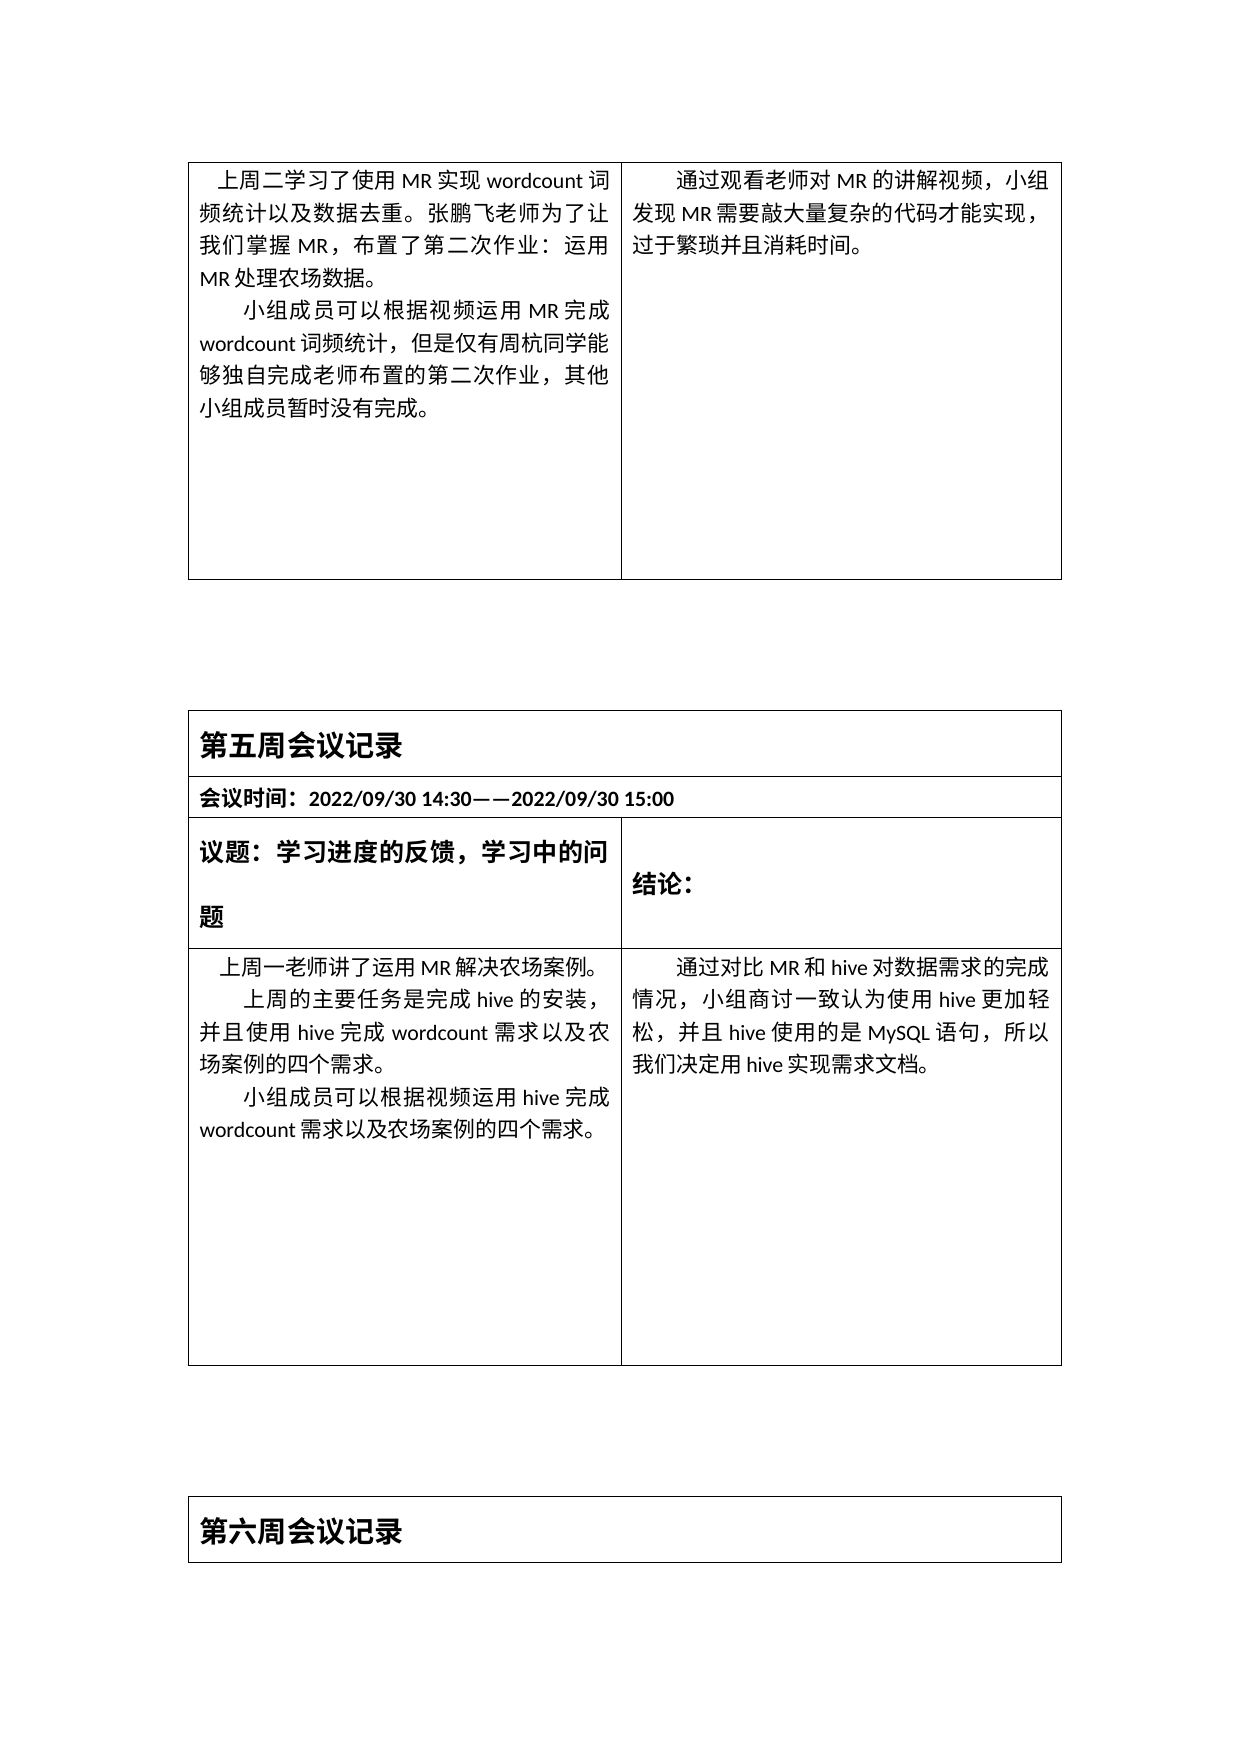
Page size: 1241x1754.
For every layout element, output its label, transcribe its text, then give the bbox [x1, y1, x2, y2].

table_cell 会议时间：2022/09/30 14:30——2022/09/30 15:00 [189, 777, 1061, 817]
table_cell 通过观看老师对MR的讲解视频，小组发现MR需要敲大量复杂的代码才能实现，过于繁琐并且消耗时间。 [622, 163, 1061, 579]
table_cell 结论： [622, 818, 1061, 948]
table_cell 上周一老师讲了运用MR解决农场案例。 上周的主要任务是完成hive的安装，并且使用hive完成wordcount需求以及农场案例的四个需求。 小组成员可以根据视频运用hive完成wordcount需求以及农场案例的四个需求。 [189, 949, 621, 1365]
table_header 第五周会议记录 [189, 711, 1061, 776]
table_cell 议题：学习进度的反馈，学习中的问题 [189, 818, 621, 948]
table_header 第六周会议记录 [189, 1497, 1061, 1562]
table_cell 上周二学习了使用MR实现wordcount词频统计以及数据去重。张鹏飞老师为了让我们掌握MR，布置了第二次作业：运用MR处理农场数据。 小组成员可以根据视频运用MR完成wordcount词频统计，但是仅有周杭同学能够独自完成老师布置的第二次作业，其他小组成员暂时没有完成。 [189, 163, 621, 579]
table_cell 通过对比MR和hive对数据需求的完成情况，小组商讨一致认为使用hive更加轻松，并且hive使用的是MySQL语句，所以我们决定用hive实现需求文档。 [622, 949, 1061, 1365]
